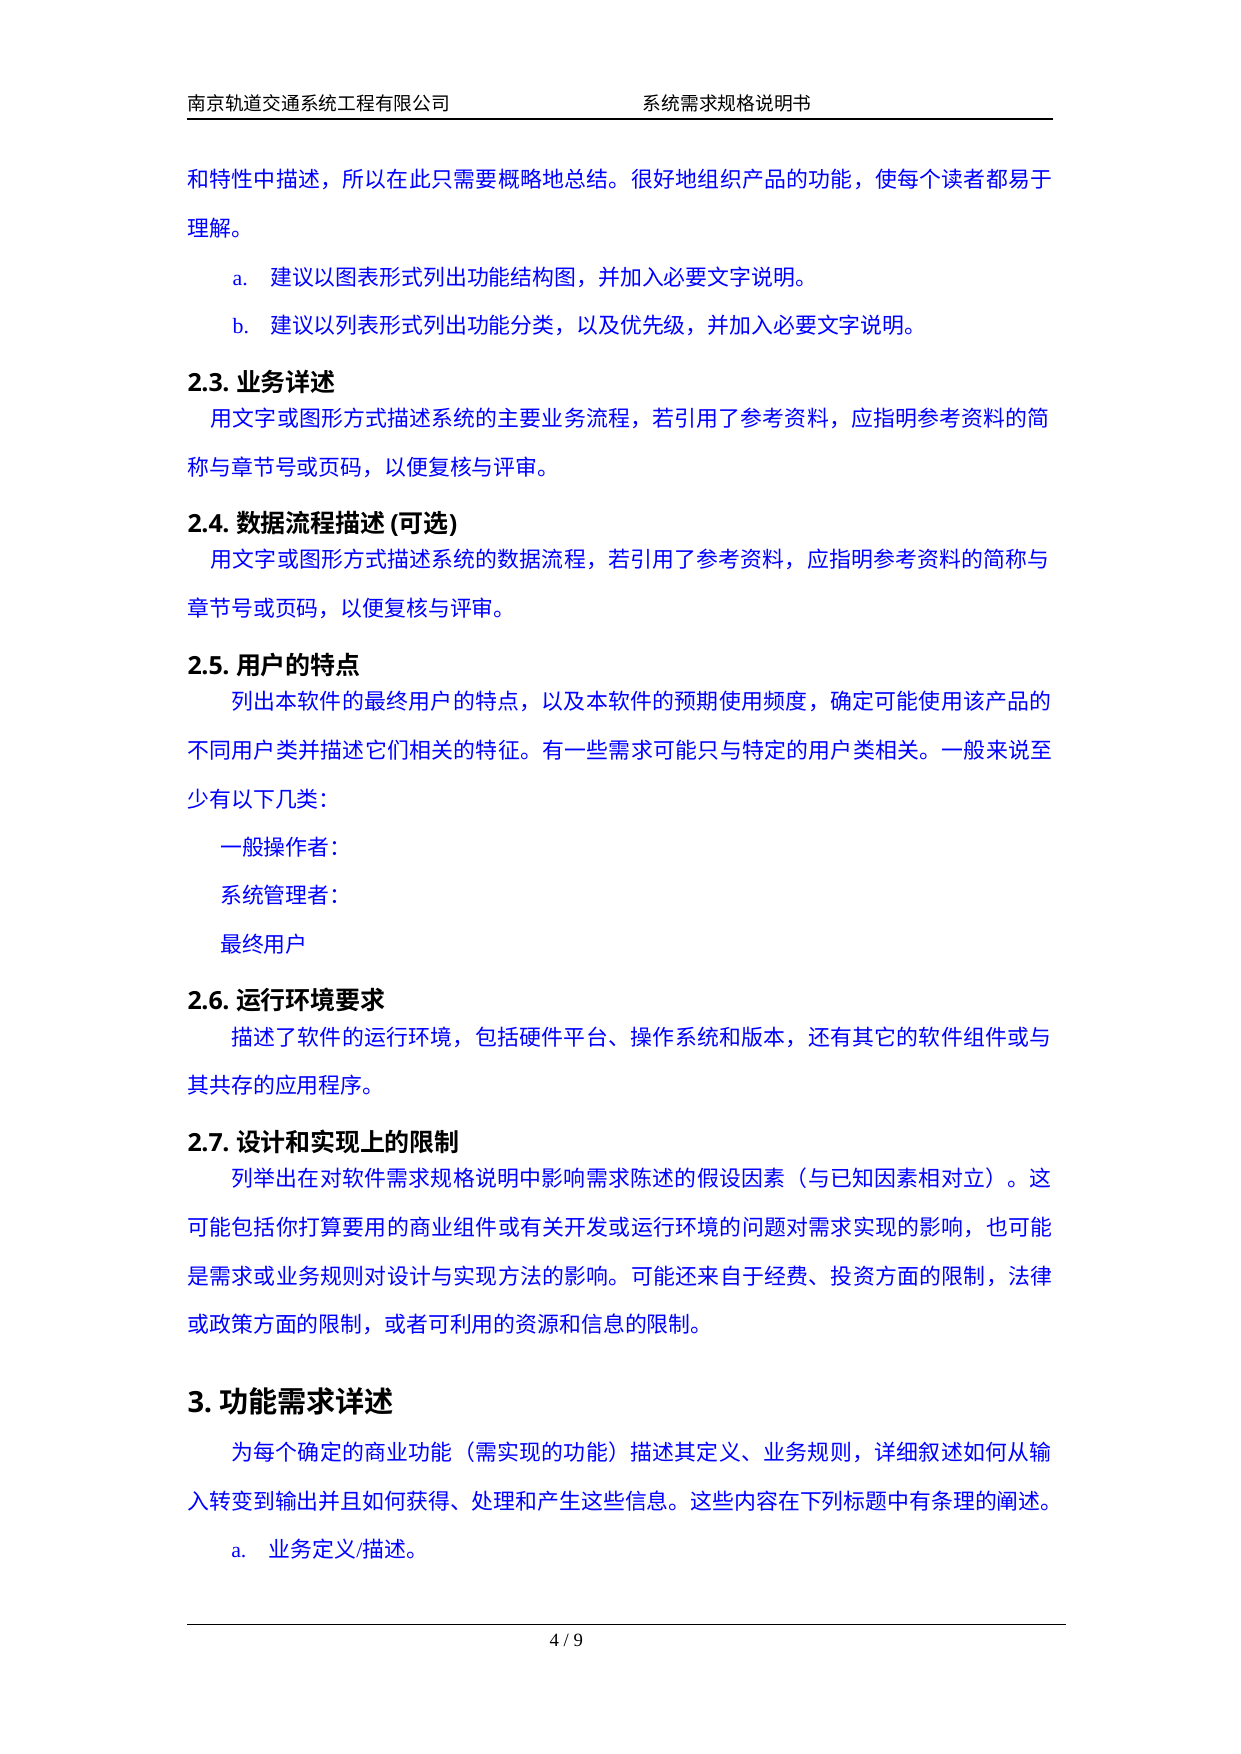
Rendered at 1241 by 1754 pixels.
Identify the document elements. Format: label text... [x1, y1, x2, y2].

list 建议以列表形式列出功能分类，以及优先级，并加入必要文字说明。 [232, 307, 1053, 340]
text 为每个确定的商业功能（需实现的功能）描述其定义、业务规则，详细叙述如何从输入转变到输出并且如何获得、处理和产生这些信息。这些内容在下列标题中有条理的阐述。 [187, 1435, 1053, 1516]
subtitle 业务详述 [187, 362, 1053, 398]
list 业务定义/描述。 [231, 1532, 1053, 1564]
text 用文字或图形方式描述系统的数据流程，若引用了参考资料，应指明参考资料的简称与章节号或页码，以便复核与评审。 [187, 542, 1053, 623]
text 最终用户 [187, 926, 1053, 959]
text 列出本软件的最终用户的特点，以及本软件的预期使用频度，确定可能使用该产品的不同用户类并描述它们相关的特征。有一些需求可能只与特定的用户类相关。一般来说至少有以下几类： [187, 684, 1053, 814]
subtitle 数据流程描述 (可选) [187, 504, 1053, 540]
text 用文字或图形方式描述系统的主要业务流程，若引用了参考资料，应指明参考资料的简称与章节号或页码，以便复核与评审。 [187, 400, 1053, 482]
text 系统管理者： [187, 878, 1053, 910]
text 一般操作者： [187, 829, 1053, 862]
text 列举出在对软件需求规格说明中影响需求陈述的假设因素（与已知因素相对立）。这可能包括你打算要用的商业组件或有关开发或运行环境的问题对需求实现的影响，也可能是需求或业务规则对设计与实现方法的影响。可能还来自于经费、投资方面的限制，法律或政策方面的限制，或者可利用的资源和信息的限制。 [187, 1161, 1053, 1339]
subtitle 用户的特点 [187, 645, 1053, 682]
subtitle 设计和实现上的限制 [187, 1122, 1053, 1159]
subtitle 运行环境要求 [187, 981, 1053, 1017]
subtitle 功能需求详述 [187, 1368, 1053, 1433]
list 建议以图表形式列出功能结构图，并加入必要文字说明。 [232, 259, 1053, 292]
text 描述了软件的运行环境，包括硬件平台、操作系统和版本，还有其它的软件组件或与其共存的应用程序。 [187, 1019, 1053, 1100]
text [187, 162, 1053, 243]
